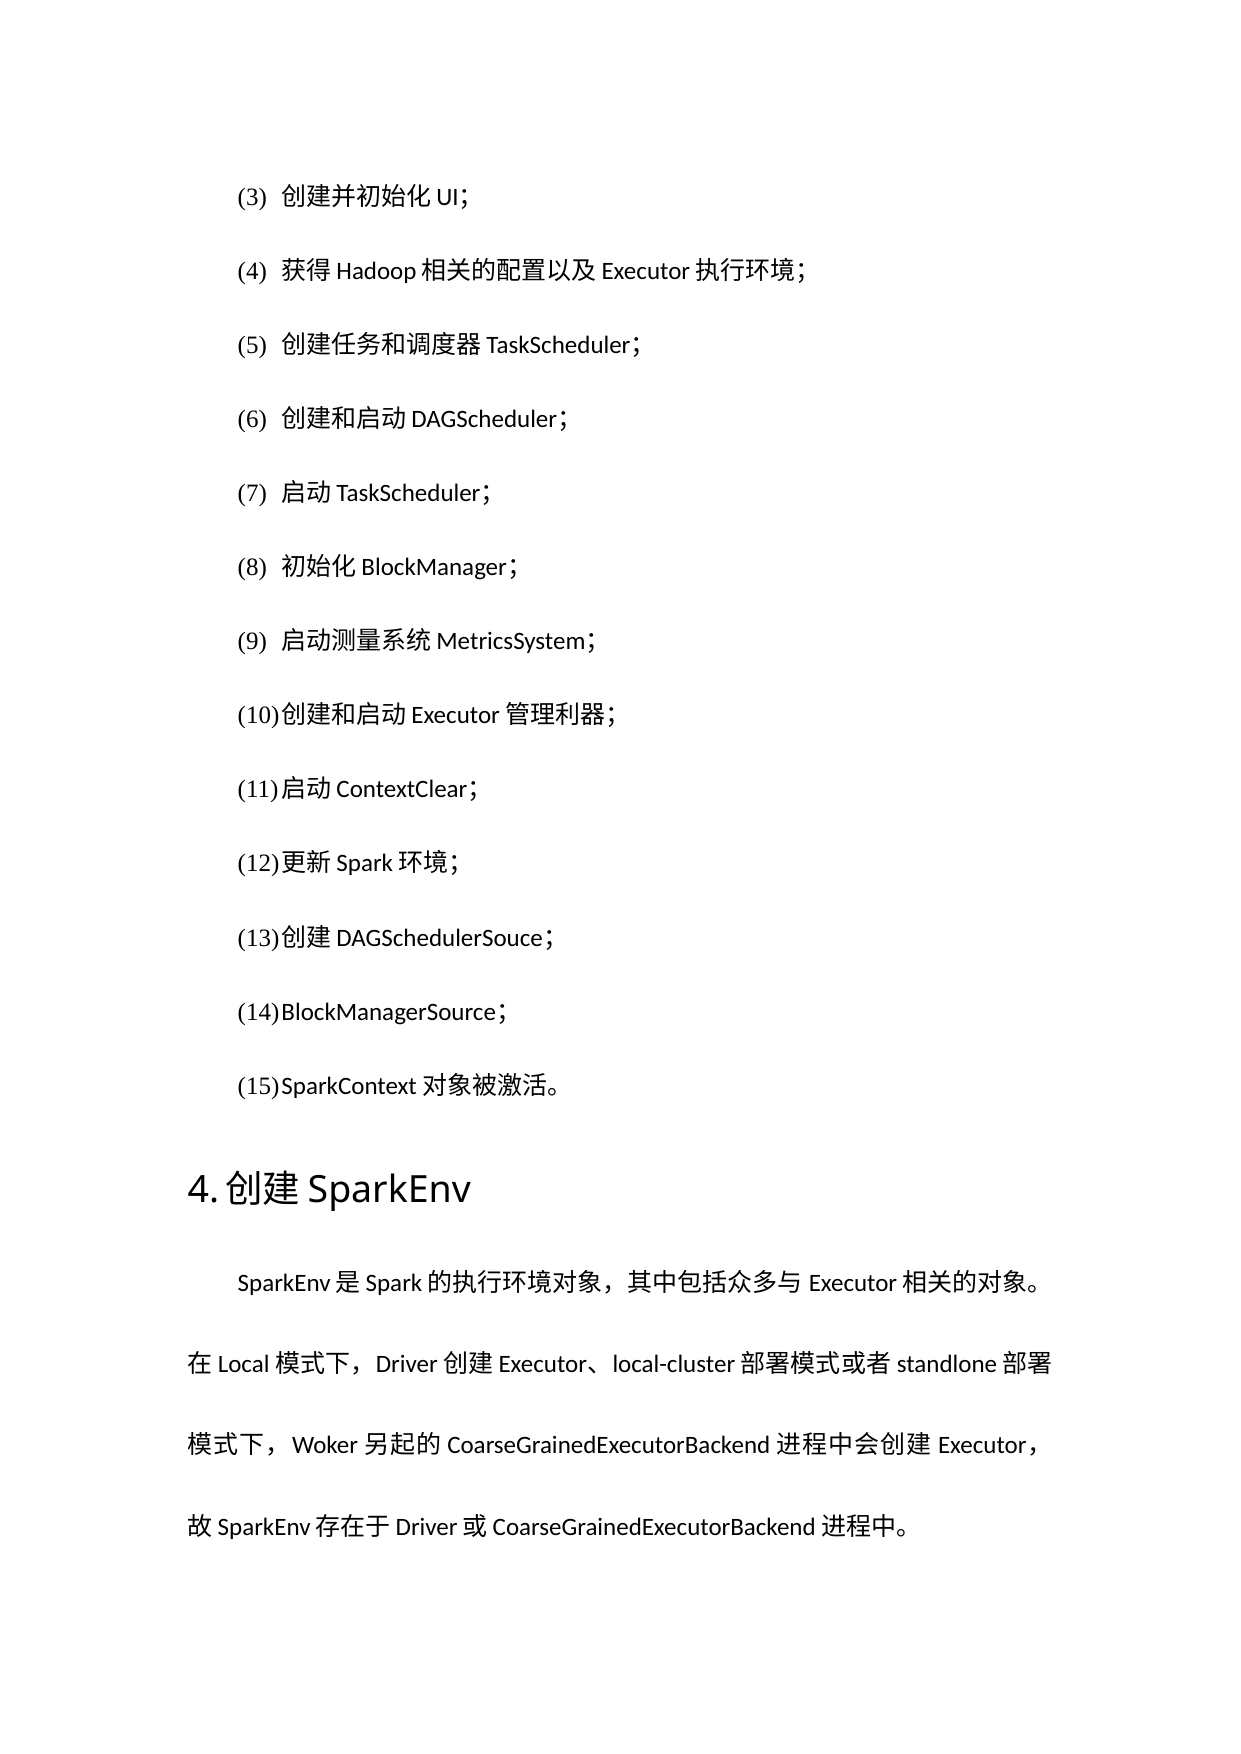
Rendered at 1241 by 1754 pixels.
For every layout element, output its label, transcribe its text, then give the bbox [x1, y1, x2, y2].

subtitle 创建SparkEnv [187, 1154, 1053, 1219]
list 初始化BlockManager； [237, 532, 1053, 597]
list 创建和启动Executor管理利器； [237, 680, 1053, 745]
list 启动ContextClear； [237, 754, 1053, 819]
list 创建和启动DAGScheduler； [237, 384, 1053, 449]
list BlockManagerSource； [237, 977, 1053, 1042]
list 启动TaskScheduler； [237, 458, 1053, 523]
list 创建DAGSchedulerSouce； [237, 903, 1053, 968]
list 获得Hadoop相关的配置以及Executor执行环境； [237, 236, 1053, 301]
list 启动测量系统MetricsSystem； [237, 606, 1053, 671]
list 更新Spark环境； [237, 828, 1053, 893]
list 创建任务和调度器TaskScheduler； [237, 310, 1053, 375]
text SparkEnv是Spark的执行环境对象，其中包括众多与Executor相关的对象。在Local模式下，Driver创建Executor、local-cluster部署模式或者standlone部署模式下，Woker另起的CoarseGrainedExecutorBackend进程中会创建Executor，故SparkEnv存在于Driver或CoarseGrainedExecutorBackend进程中。 [187, 1248, 1053, 1557]
list 创建并初始化UI； [237, 162, 1053, 227]
list SparkContext对象被激活。 [237, 1051, 1053, 1116]
